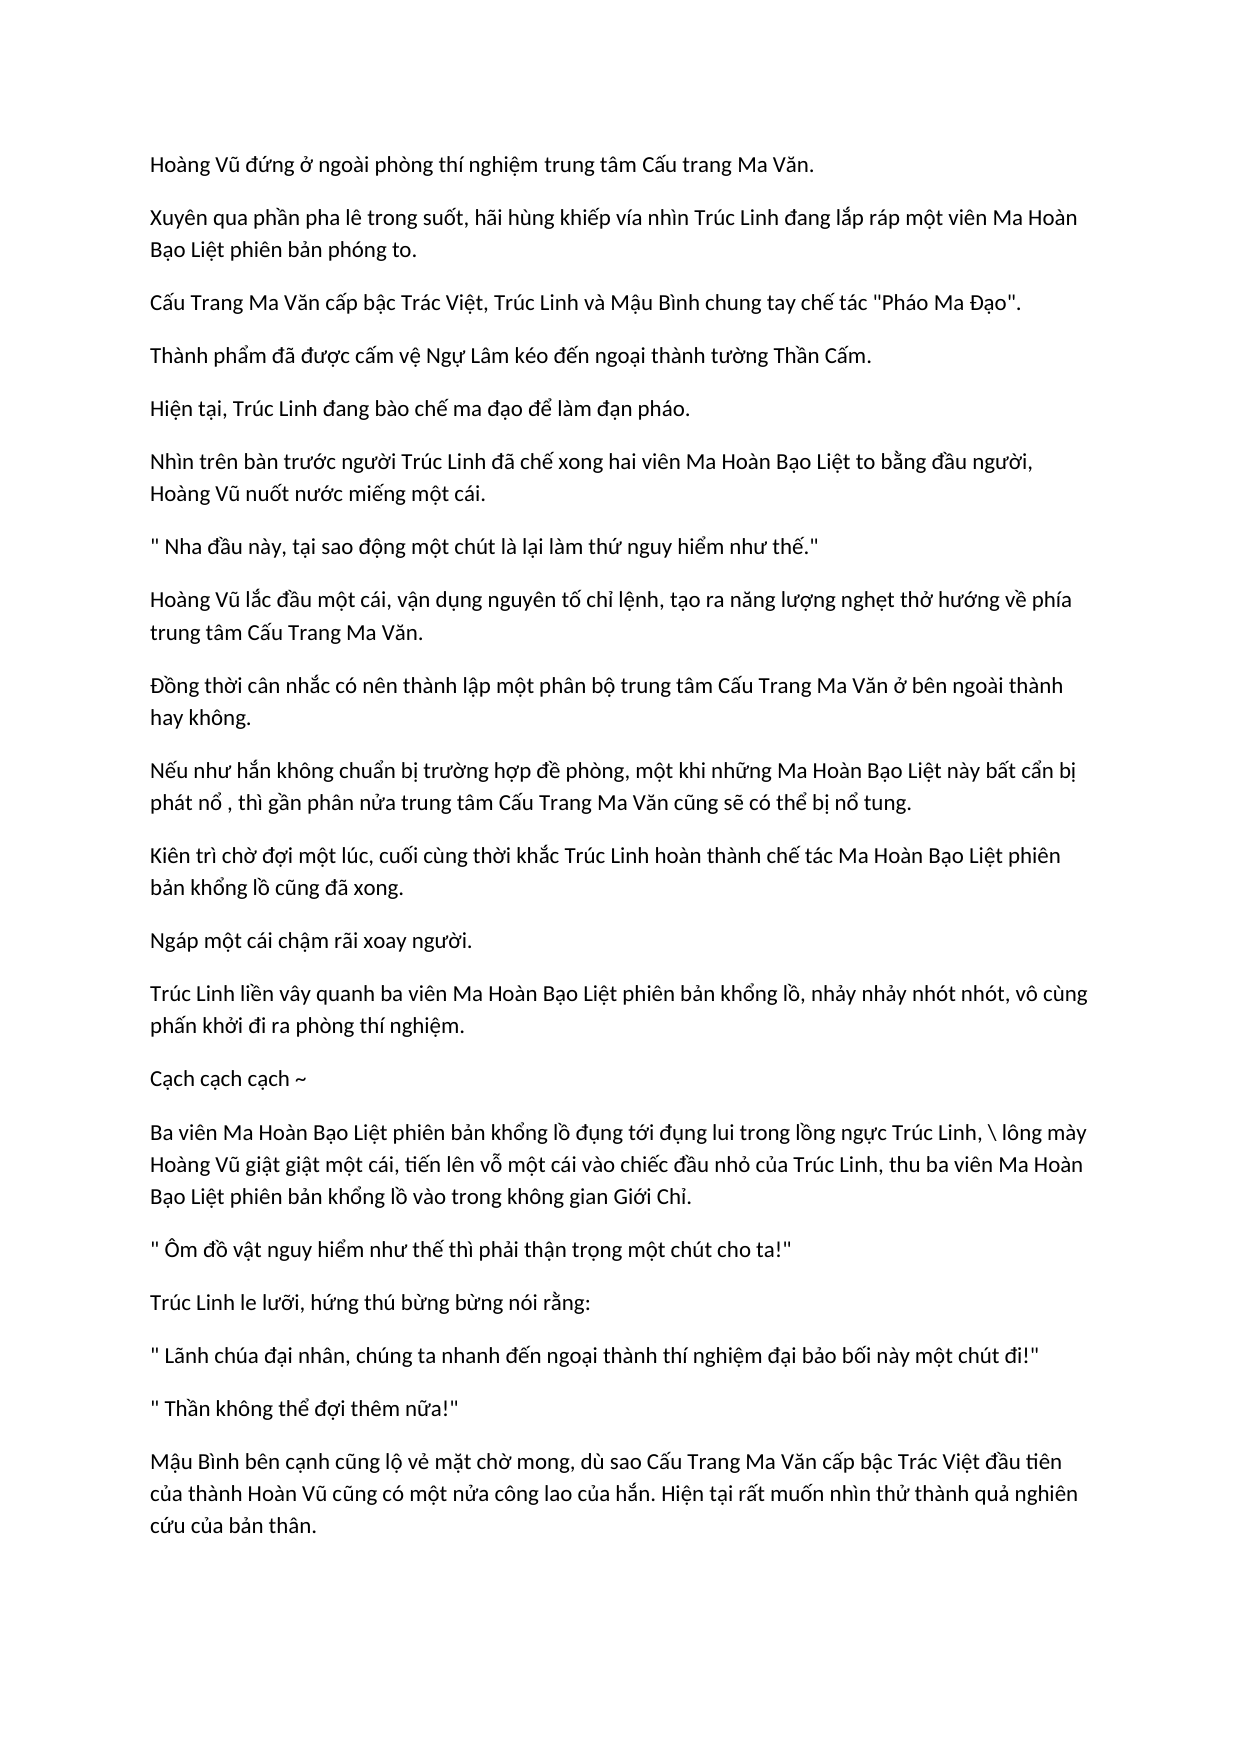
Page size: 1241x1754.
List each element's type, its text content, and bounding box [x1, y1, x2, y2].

text Hoàng Vũ đứng ở ngoài phòng thí nghiệm trung tâm Cấu trang Ma Văn. [150, 150, 1090, 178]
text Mậu Bình bên cạnh cũng lộ vẻ mặt chờ mong, dù sao Cấu Trang Ma Văn cấp bậc Trác Việt đầu tiên của thành Hoàn Vũ cũng có một nửa công lao của hắn. Hiện tại rất muốn nhìn thử thành quả nghiên cứu của bản thân. [150, 1447, 1090, 1539]
text Thành phẩm đã được cấm vệ Ngự Lâm kéo đến ngoại thành tường Thần Cấm. [150, 341, 1090, 369]
text Hoàng Vũ lắc đầu một cái, vận dụng nguyên tố chỉ lệnh, tạo ra năng lượng nghẹt thở hướng về phía trung tâm Cấu Trang Ma Văn. [150, 586, 1090, 646]
text " Nha đầu này, tại sao động một chút là lại làm thứ nguy hiểm như thế." [150, 532, 1090, 561]
text Ngáp một cái chậm rãi xoay người. [150, 926, 1090, 954]
text Trúc Linh liền vây quanh ba viên Ma Hoàn Bạo Liệt phiên bản khổng lồ, nhảy nhảy nhót nhót, vô cùng phấn khởi đi ra phòng thí nghiệm. [150, 979, 1090, 1039]
text " Ôm đồ vật nguy hiểm như thế thì phải thận trọng một chút cho ta!" [150, 1235, 1090, 1263]
text Cạch cạch cạch ~ [150, 1064, 1090, 1093]
text Ba viên Ma Hoàn Bạo Liệt phiên bản khổng lồ đụng tới đụng lui trong lồng ngực Trúc Linh, \ lông mày Hoàng Vũ giật giật một cái, tiến lên vỗ một cái vào chiếc đầu nhỏ của Trúc Linh, thu ba viên Ma Hoàn Bạo Liệt phiên bản khổng lồ vào trong không gian Giới Chỉ. [150, 1118, 1090, 1210]
text Hiện tại, Trúc Linh đang bào chế ma đạo để làm đạn pháo. [150, 394, 1090, 422]
text Đồng thời cân nhắc có nên thành lập một phân bộ trung tâm Cấu Trang Ma Văn ở bên ngoài thành hay không. [150, 671, 1090, 731]
text Nhìn trên bàn trước người Trúc Linh đã chế xong hai viên Ma Hoàn Bạo Liệt to bằng đầu người, Hoàng Vũ nuốt nước miếng một cái. [150, 447, 1090, 507]
text " Thần không thể đợi thêm nữa!" [150, 1394, 1090, 1422]
text Nếu như hắn không chuẩn bị trường hợp đề phòng, một khi những Ma Hoàn Bạo Liệt này bất cẩn bị phát nổ , thì gần phân nửa trung tâm Cấu Trang Ma Văn cũng sẽ có thể bị nổ tung. [150, 756, 1090, 816]
text Cấu Trang Ma Văn cấp bậc Trác Việt, Trúc Linh và Mậu Bình chung tay chế tác "Pháo Ma Đạo". [150, 288, 1090, 316]
text Trúc Linh le lưỡi, hứng thú bừng bừng nói rằng: [150, 1288, 1090, 1316]
text Kiên trì chờ đợi một lúc, cuối cùng thời khắc Trúc Linh hoàn thành chế tác Ma Hoàn Bạo Liệt phiên bản khổng lồ cũng đã xong. [150, 841, 1090, 901]
text " Lãnh chúa đại nhân, chúng ta nhanh đến ngoại thành thí nghiệm đại bảo bối này một chút đi!" [150, 1341, 1090, 1369]
text Xuyên qua phần pha lê trong suốt, hãi hùng khiếp vía nhìn Trúc Linh đang lắp ráp một viên Ma Hoàn Bạo Liệt phiên bản phóng to. [150, 203, 1090, 263]
